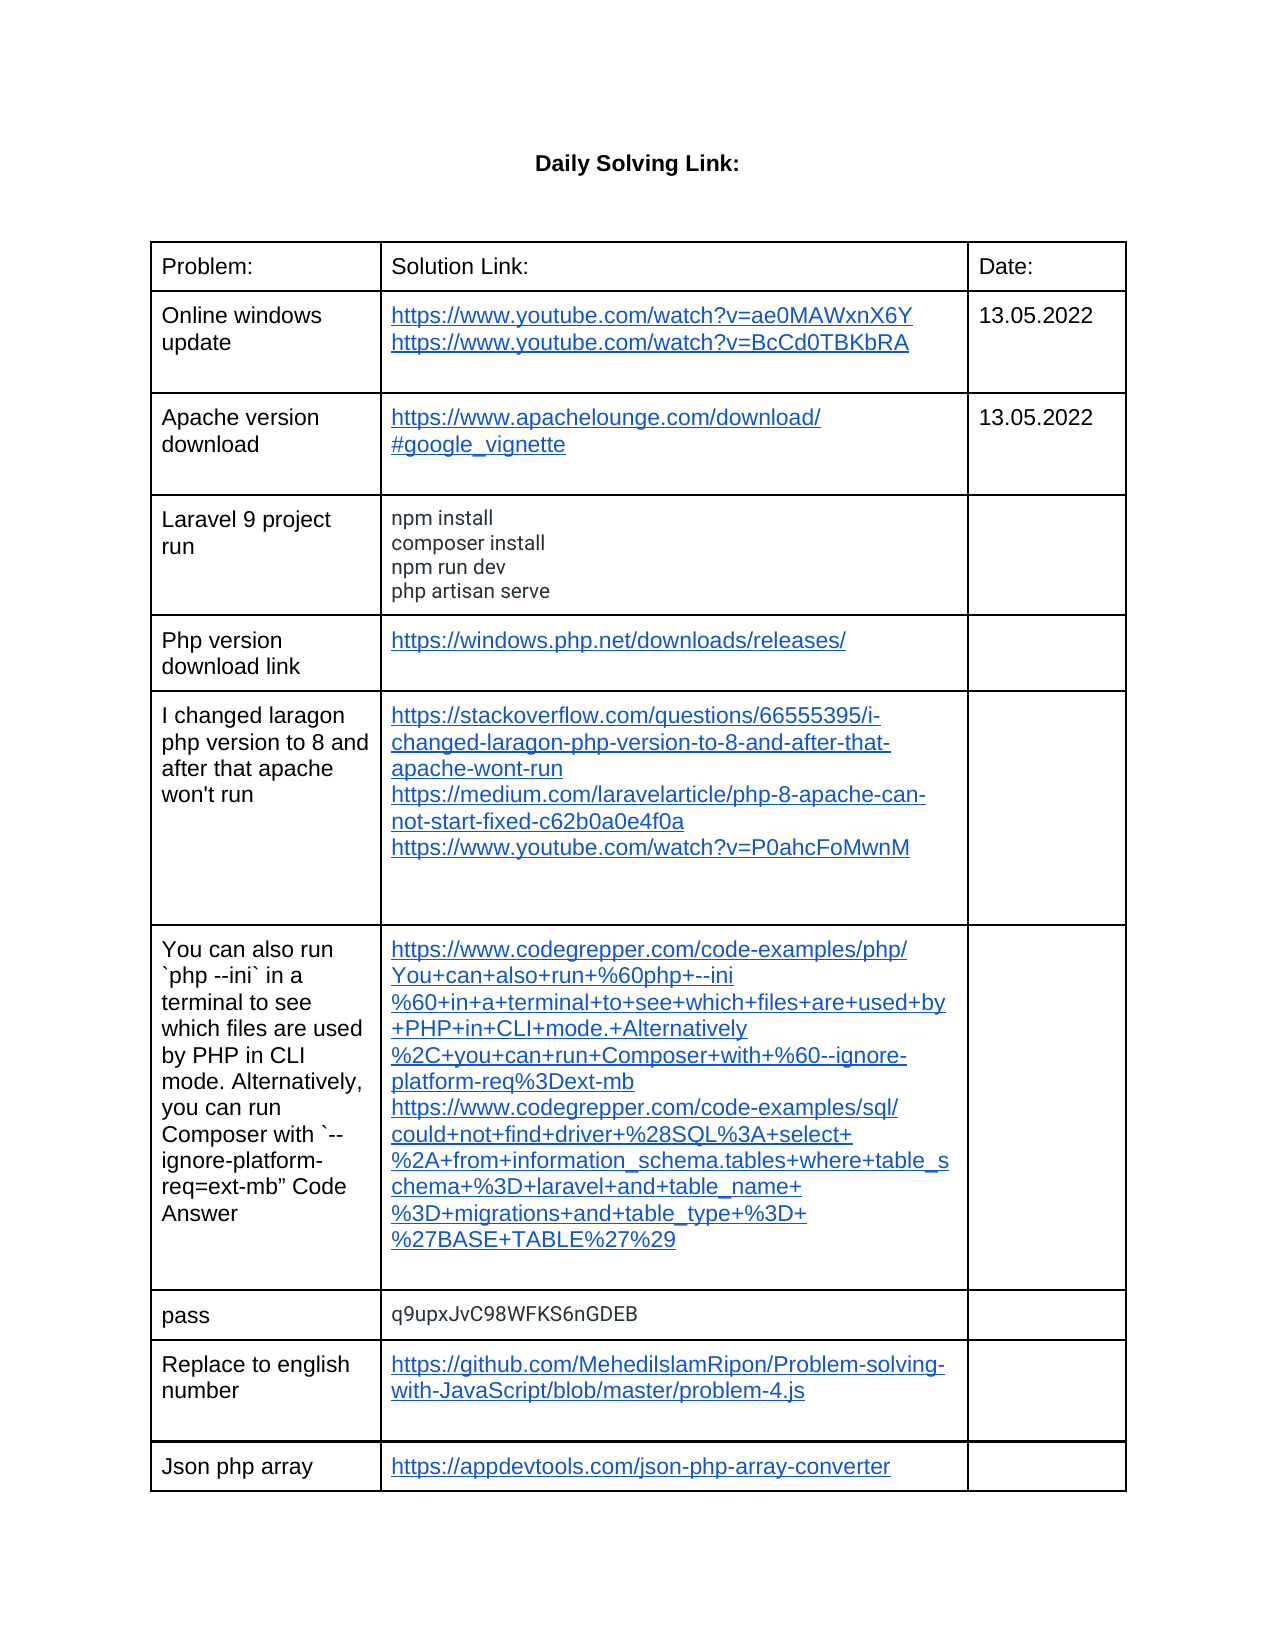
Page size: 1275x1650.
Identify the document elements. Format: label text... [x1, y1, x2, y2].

text Daily Solving Link: [150, 150, 1125, 176]
table_cell https://www.codegrepper.com/code-examples/php/You+can+also+run+%60php+--ini%60+in+a+terminal+to+see+which+files+are+used+by+PHP+in+CLI+mode.+Alternatively%2C+you+can+run+Composer+with+%60--ignore-platform-req%3Dext-mb https://www.codegrepper.com/code-examples/sql/could+not+find+driver+%28SQL%3A+select+%2A+from+information_schema.tables+where+table_schema+%3D+laravel+and+table_name+%3D+migrations+and+table_type+%3D+%27BASE+TABLE%27%29 [382, 926, 967, 1289]
table_cell 13.05.2022 [969, 292, 1125, 392]
table_cell [969, 496, 1125, 614]
table_header Date: [969, 243, 1125, 290]
table_cell Laravel 9 project run [152, 496, 380, 614]
table_cell q9upxJvC98WFKS6nGDEB [382, 1291, 967, 1338]
table_cell pass [152, 1291, 380, 1338]
table_cell [969, 616, 1125, 690]
table_cell Replace to english number [152, 1341, 380, 1440]
table_cell 13.05.2022 [969, 394, 1125, 494]
table_cell https://github.com/MehedilslamRipon/Problem-solving-with-JavaScript/blob/master/problem-4.js [382, 1341, 967, 1440]
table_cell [152, 1443, 380, 1490]
table_cell [969, 692, 1125, 924]
table_cell https://www.apachelounge.com/download/#google_vignette [382, 394, 967, 494]
table_cell [969, 926, 1125, 1289]
table_cell https://windows.php.net/downloads/releases/ [382, 616, 967, 690]
table_cell [969, 1443, 1125, 1490]
table_cell Apache version download [152, 394, 380, 494]
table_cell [382, 1443, 967, 1490]
table_cell I changed laragon php version to 8 and after that apache won't run [152, 692, 380, 924]
table_cell Php version download link [152, 616, 380, 690]
table_cell https://www.youtube.com/watch?v=ae0MAWxnX6Y https://www.youtube.com/watch?v=BcCd0TBKbRA [382, 292, 967, 392]
table_header Solution Link: [382, 243, 967, 290]
table_cell You can also run `php --ini` in a terminal to see which files are used by PHP in CLI mode. Alternatively, you can run Composer with `--ignore-platform-req=ext-mb” Code Answer [152, 926, 380, 1289]
table_cell https://stackoverflow.com/questions/66555395/i-changed-laragon-php-version-to-8-and-after-that-apache-wont-run https://medium.com/laravelarticle/php-8-apache-can-not-start-fixed-c62b0a0e4f0a https://www.youtube.com/watch?v=P0ahcFoMwnM [382, 692, 967, 924]
table_cell Online windows update [152, 292, 380, 392]
table_cell npm install composer install npm run dev php artisan serve [382, 496, 967, 614]
table_cell [969, 1291, 1125, 1338]
table_cell [969, 1341, 1125, 1440]
table_header Problem: [152, 243, 380, 290]
